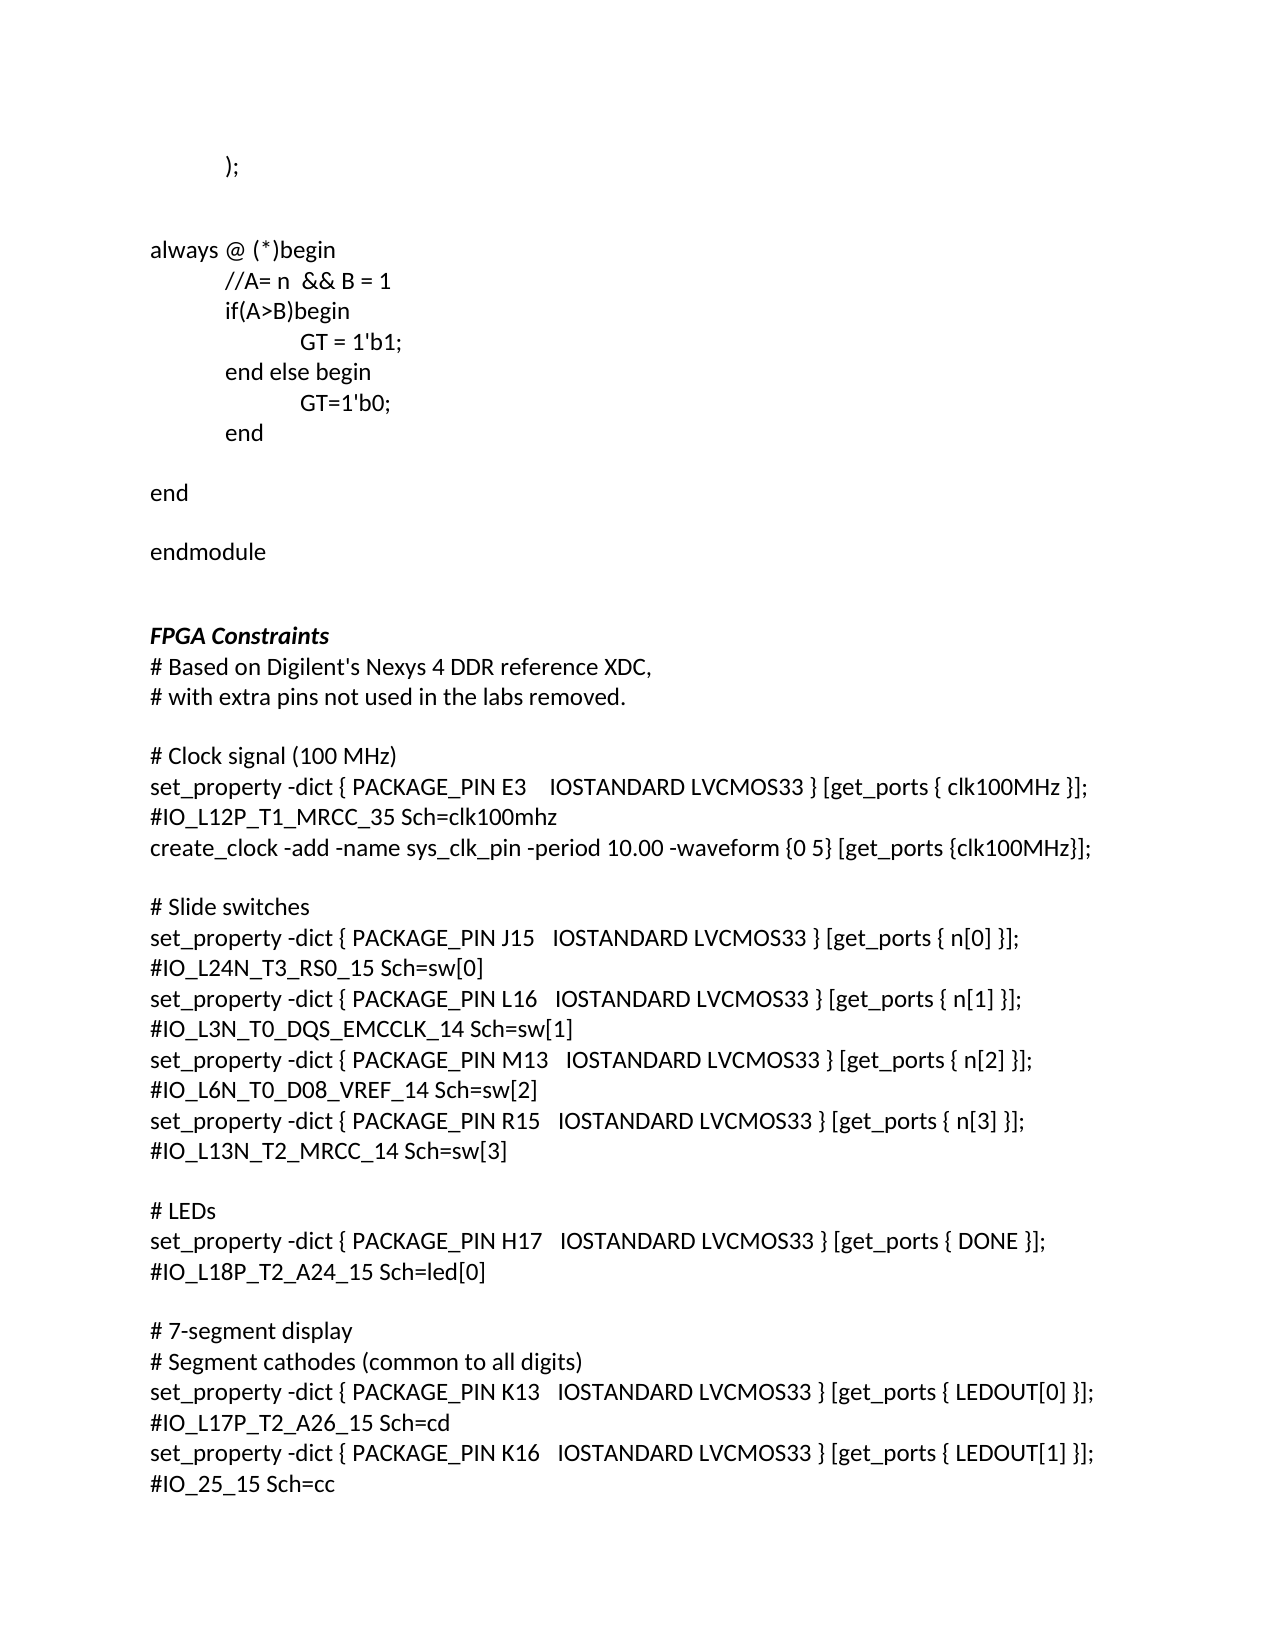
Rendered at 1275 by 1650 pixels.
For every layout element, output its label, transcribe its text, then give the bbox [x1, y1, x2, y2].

text # Clock signal (100 MHz) [150, 741, 1125, 771]
text GT=1'b0; [150, 387, 1125, 417]
text create_clock -add -name sys_clk_pin -period 10.00 -waveform {0 5} [get_ports {clk100MHz}]; [150, 832, 1125, 863]
text set_property -dict { PACKAGE_PIN K13 IOSTANDARD LVCMOS33 } [get_ports { LEDOUT[0] }]; #IO_L17P_T2_A26_15 Sch=cd [150, 1376, 1125, 1437]
text # Slide switches [150, 891, 1125, 922]
text GT = 1'b1; [150, 326, 1125, 356]
text set_property -dict { PACKAGE_PIN M13 IOSTANDARD LVCMOS33 } [get_ports { n[2] }]; #IO_L6N_T0_D08_VREF_14 Sch=sw[2] [150, 1044, 1125, 1105]
text # with extra pins not used in the labs removed. [150, 681, 1125, 712]
text # LEDs [150, 1195, 1125, 1225]
text set_property -dict { PACKAGE_PIN K16 IOSTANDARD LVCMOS33 } [get_ports { LEDOUT[1] }]; #IO_25_15 Sch=cc [150, 1437, 1125, 1498]
text endmodule [150, 536, 1125, 566]
text end else begin [150, 356, 1125, 387]
text if(A>B)begin [150, 295, 1125, 326]
text set_property -dict { PACKAGE_PIN L16 IOSTANDARD LVCMOS33 } [get_ports { n[1] }]; #IO_L3N_T0_DQS_EMCCLK_14 Sch=sw[1] [150, 983, 1125, 1044]
text set_property -dict { PACKAGE_PIN E3 IOSTANDARD LVCMOS33 } [get_ports { clk100MHz }]; #IO_L12P_T1_MRCC_35 Sch=clk100mhz [150, 771, 1125, 832]
text ); [150, 150, 1125, 181]
text set_property -dict { PACKAGE_PIN H17 IOSTANDARD LVCMOS33 } [get_ports { DONE }]; #IO_L18P_T2_A24_15 Sch=led[0] [150, 1225, 1125, 1286]
text # Based on Digilent's Nexys 4 DDR reference XDC, [150, 651, 1125, 681]
text end [150, 417, 1125, 448]
text set_property -dict { PACKAGE_PIN R15 IOSTANDARD LVCMOS33 } [get_ports { n[3] }]; #IO_L13N_T2_MRCC_14 Sch=sw[3] [150, 1105, 1125, 1166]
text # Segment cathodes (common to all digits) [150, 1346, 1125, 1376]
text FPGA Constraints [150, 620, 1125, 651]
text //A= n && B = 1 [150, 265, 1125, 295]
text end [150, 477, 1125, 507]
text always @ (*)begin [150, 234, 1125, 265]
text # 7-segment display [150, 1315, 1125, 1346]
text set_property -dict { PACKAGE_PIN J15 IOSTANDARD LVCMOS33 } [get_ports { n[0] }]; #IO_L24N_T3_RS0_15 Sch=sw[0] [150, 922, 1125, 983]
